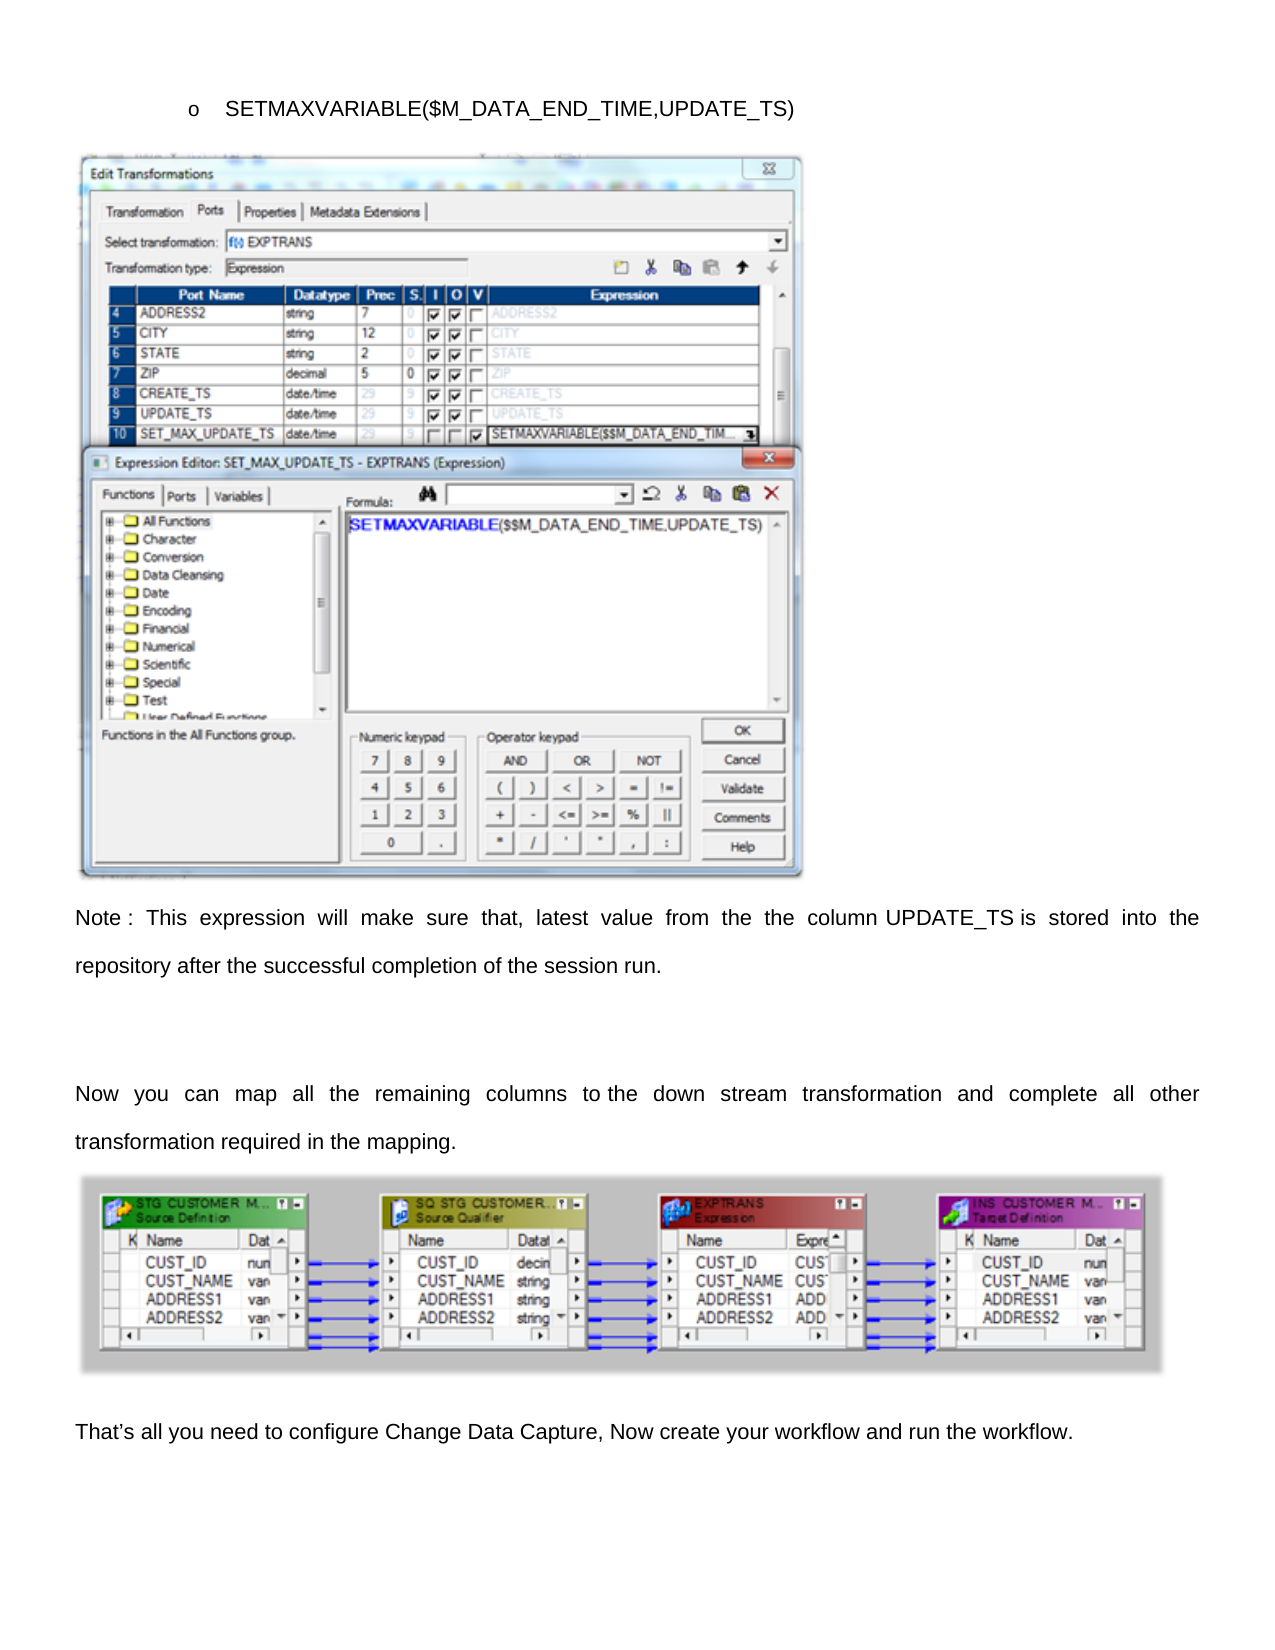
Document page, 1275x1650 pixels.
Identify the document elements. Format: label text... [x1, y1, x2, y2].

text Now you can map all the remaining columns to the down stream transformation and complete all other transformation required in the mapping. [75, 1059, 1200, 1154]
picture [75, 151, 807, 883]
picture [75, 1170, 1169, 1380]
text That’s all you need to configure Change Data Capture, Now create your workflow and run the workflow. [75, 1396, 1200, 1444]
text Note : This expression will make sure that, latest value from the the column UPDATE_TS is stored into the repository after the successful completion of the session run. [75, 883, 1200, 978]
list SETMAXVARIABLE($M_DATA_END_TIME,UPDATE_TS) [187, 75, 1200, 122]
